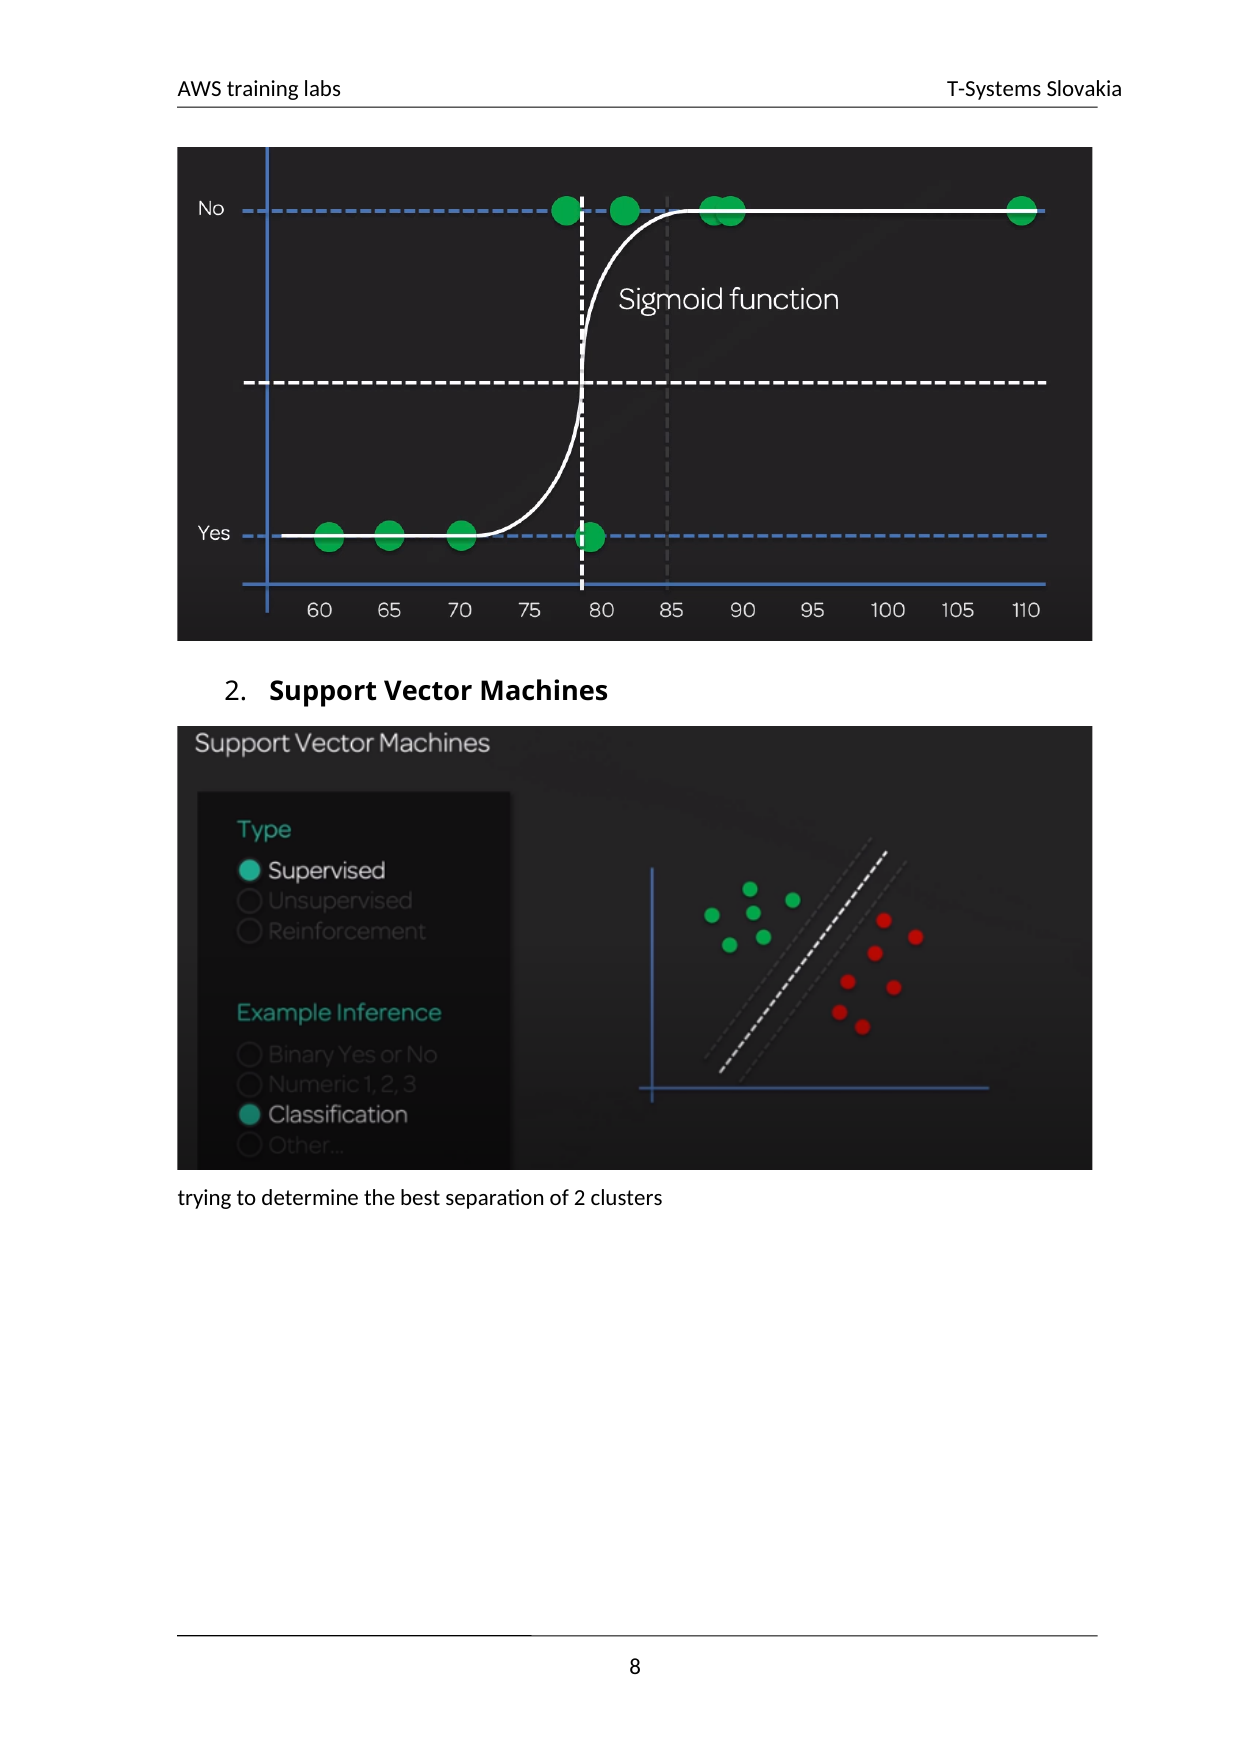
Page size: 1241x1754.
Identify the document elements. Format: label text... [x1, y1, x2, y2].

text trying to determine the best separation of 2 clusters [177, 1170, 1092, 1211]
picture [177, 726, 1093, 1170]
picture [177, 147, 1093, 641]
text Support Vector Machines [224, 671, 1092, 708]
